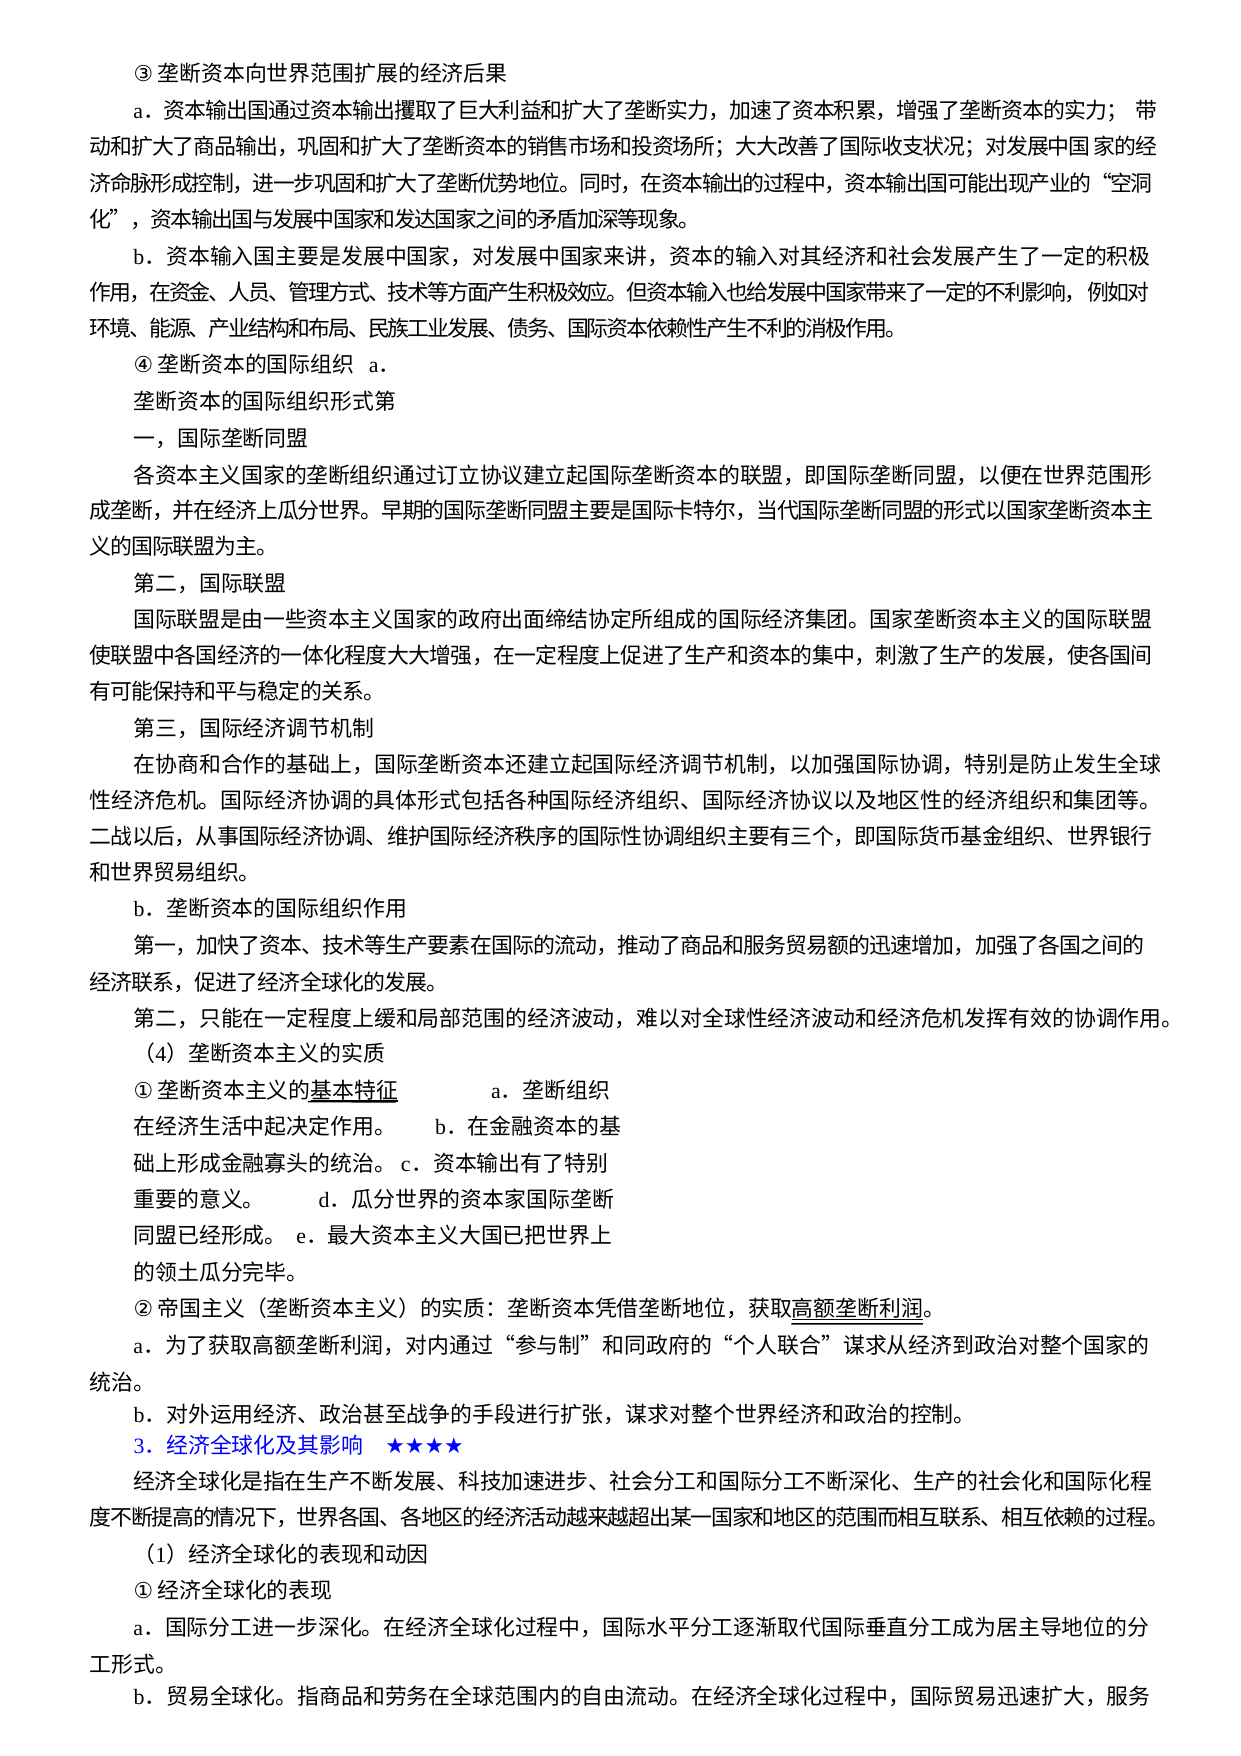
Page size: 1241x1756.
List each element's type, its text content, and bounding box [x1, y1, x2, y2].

text b．资本输入国主要是发展中国家，对发展中国家来讲，资本的输入对其经济和社会发展产生了一定的积极作用，在资金、人员、管理方式、技术等方面产生积极效应。但资本输入也给发展中国家带来了一定的不利影响， 例如对环境、能源、产业结构和布局、民族工业发展、债务、国际资本依赖性产生不利的消极作用。 [89, 239, 1154, 342]
text b．对外运用经济、政治甚至战争的手段进行扩张，谋求对整个世界经济和政治的控制。 [133, 1401, 1188, 1428]
text 第二，国际联盟 [133, 566, 1188, 598]
text 性经济危机。国际经济协调的具体形式包括各种国际经济组织、国际经济协议以及地区性的经济组织和集团等。二战以后，从事国际经济协调、维护国际经济秩序的国际性协调组织主要有三个，即国际货币基金组织、世界银行和世界贸易组织。 [89, 783, 1165, 886]
text 第二，只能在一定程度上缓和局部范围的经济波动，难以对全球性经济波动和经济危机发挥有效的协调作用。 [133, 1001, 1188, 1033]
text b．贸易全球化。指商品和劳务在全球范围内的自由流动。在经济全球化过程中，国际贸易迅速扩大，服务 [133, 1683, 1188, 1710]
text ②帝国主义（垄断资本主义）的实质：垄断资本凭借垄断地位，获取高额垄断利润。 [133, 1291, 1188, 1323]
text a．国际分工进一步深化。在经济全球化过程中，国际水平分工逐渐取代国际垂直分工成为居主导地位的分工形式。 [89, 1610, 1154, 1678]
text 第三，国际经济调节机制 [133, 711, 1188, 742]
text 在协商和合作的基础上，国际垄断资本还建立起国际经济调节机制，以加强国际协调，特别是防止发生全球 [133, 747, 1188, 779]
text （1）经济全球化的表现和动因 [133, 1537, 1188, 1569]
text 国际联盟是由一些资本主义国家的政府出面缔结协定所组成的国际经济集团。国家垄断资本主义的国际联盟使联盟中各国经济的一体化程度大大增强，在一定程度上促进了生产和资本的集中，刺激了生产的发展，使各国间有可能保持和平与稳定的关系。 [89, 602, 1154, 706]
text ③垄断资本向世界范围扩展的经济后果 [133, 56, 1188, 88]
text a．资本输出国通过资本输出攫取了巨大利益和扩大了垄断实力，加速了资本积累，增强了垄断资本的实力； 带动和扩大了商品输出，巩固和扩大了垄断资本的销售市场和投资场所；大大改善了国际收支状况；对发展中国家的经济命脉形成控制，进一步巩固和扩大了垄断优势地位。同时，在资本输出的过程中，资本输出国可能出现产业的“空洞化”，资本输出国与发展中国家和发达国家之间的矛盾加深等现象。 [89, 93, 1157, 233]
text ①垄断资本主义的基本特征 a．垄断组织在经济生活中起决定作用。 b．在金融资本的基础上形成金融寡头的统治。 c．资本输出有了特别重要的意义。 d．瓜分世界的资本家国际垄断同盟已经形成。 e．最大资本主义大国已把世界上的领土瓜分完毕。 [133, 1073, 624, 1286]
text ①经济全球化的表现 [133, 1573, 1188, 1605]
text 3．经济全球化及其影响 ★★★★ [133, 1428, 1188, 1459]
text 各资本主义国家的垄断组织通过订立协议建立起国际垄断资本的联盟，即国际垄断同盟，以便在世界范围形成垄断，并在经济上瓜分世界。早期的国际垄断同盟主要是国际卡特尔，当代国际垄断同盟的形式以国家垄断资本主义的国际联盟为主。 [89, 458, 1154, 561]
text 第一，加快了资本、技术等生产要素在国际的流动，推动了商品和服务贸易额的迅速增加，加强了各国之间的经济联系，促进了经济全球化的发展。 [89, 928, 1157, 996]
text b．垄断资本的国际组织作用 [133, 891, 1188, 923]
text a．为了获取高额垄断利润，对内通过“参与制”和同政府的“个人联合”谋求从经济到政治对整个国家的统治。 [89, 1328, 1150, 1396]
text 经济全球化是指在生产不断发展、科技加速进步、社会分工和国际分工不断深化、生产的社会化和国际化程度不断提高的情况下，世界各国、各地区的经济活动越来越超出某一国家和地区的范围而相互联系、相互依赖的过程。 [89, 1464, 1154, 1532]
text （4）垄断资本主义的实质 [133, 1036, 1188, 1068]
text ④垄断资本的国际组织 a．垄断资本的国际组织形式第一，国际垄断同盟 [133, 347, 405, 452]
